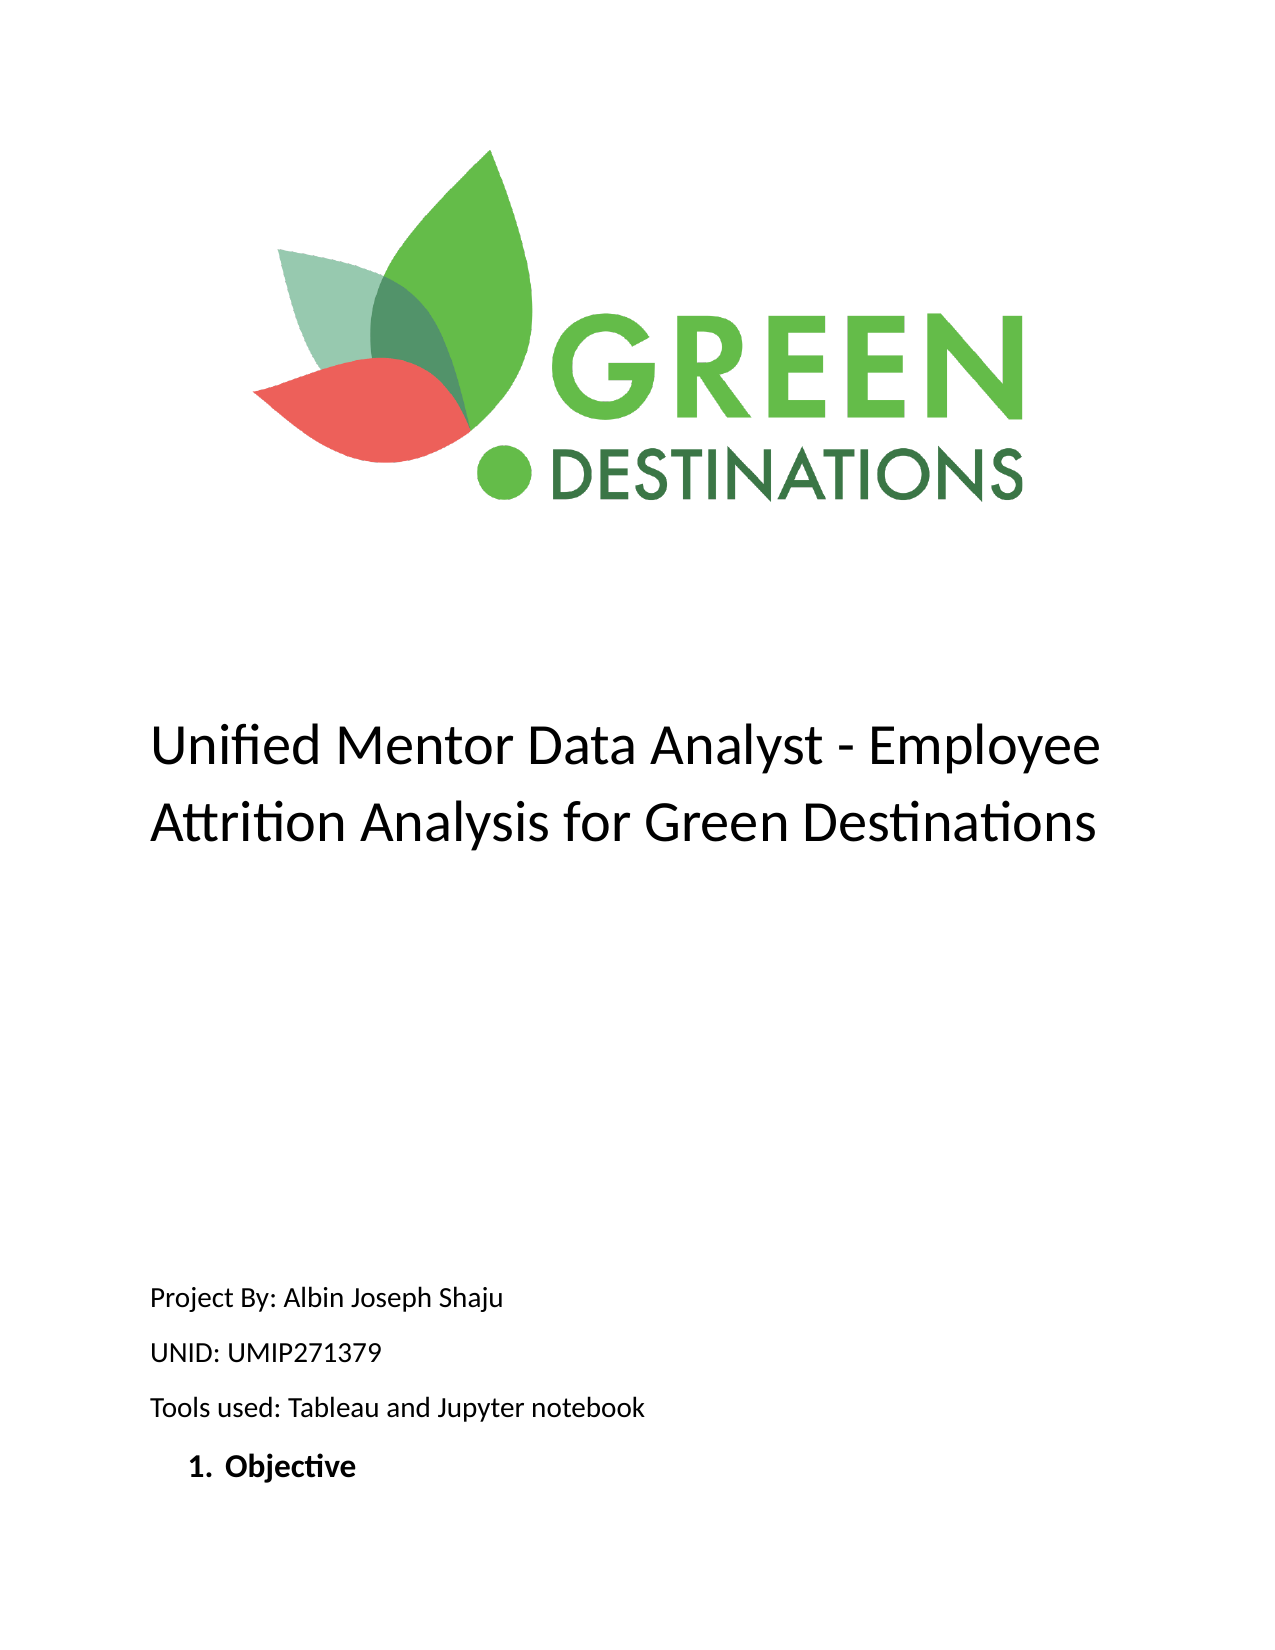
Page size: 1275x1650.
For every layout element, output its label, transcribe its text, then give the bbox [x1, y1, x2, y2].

list Objective [187, 1445, 1125, 1485]
text Project By: Albin Joseph Shaju [150, 1279, 1125, 1315]
text Unified Mentor Data Analyst - Employee Attrition Analysis for Green Destinations [150, 708, 1125, 886]
text UNID: UMIP271379 [150, 1334, 1125, 1370]
text Tools used: Tableau and Jupyter notebook [150, 1389, 1125, 1425]
picture [252, 150, 1023, 502]
